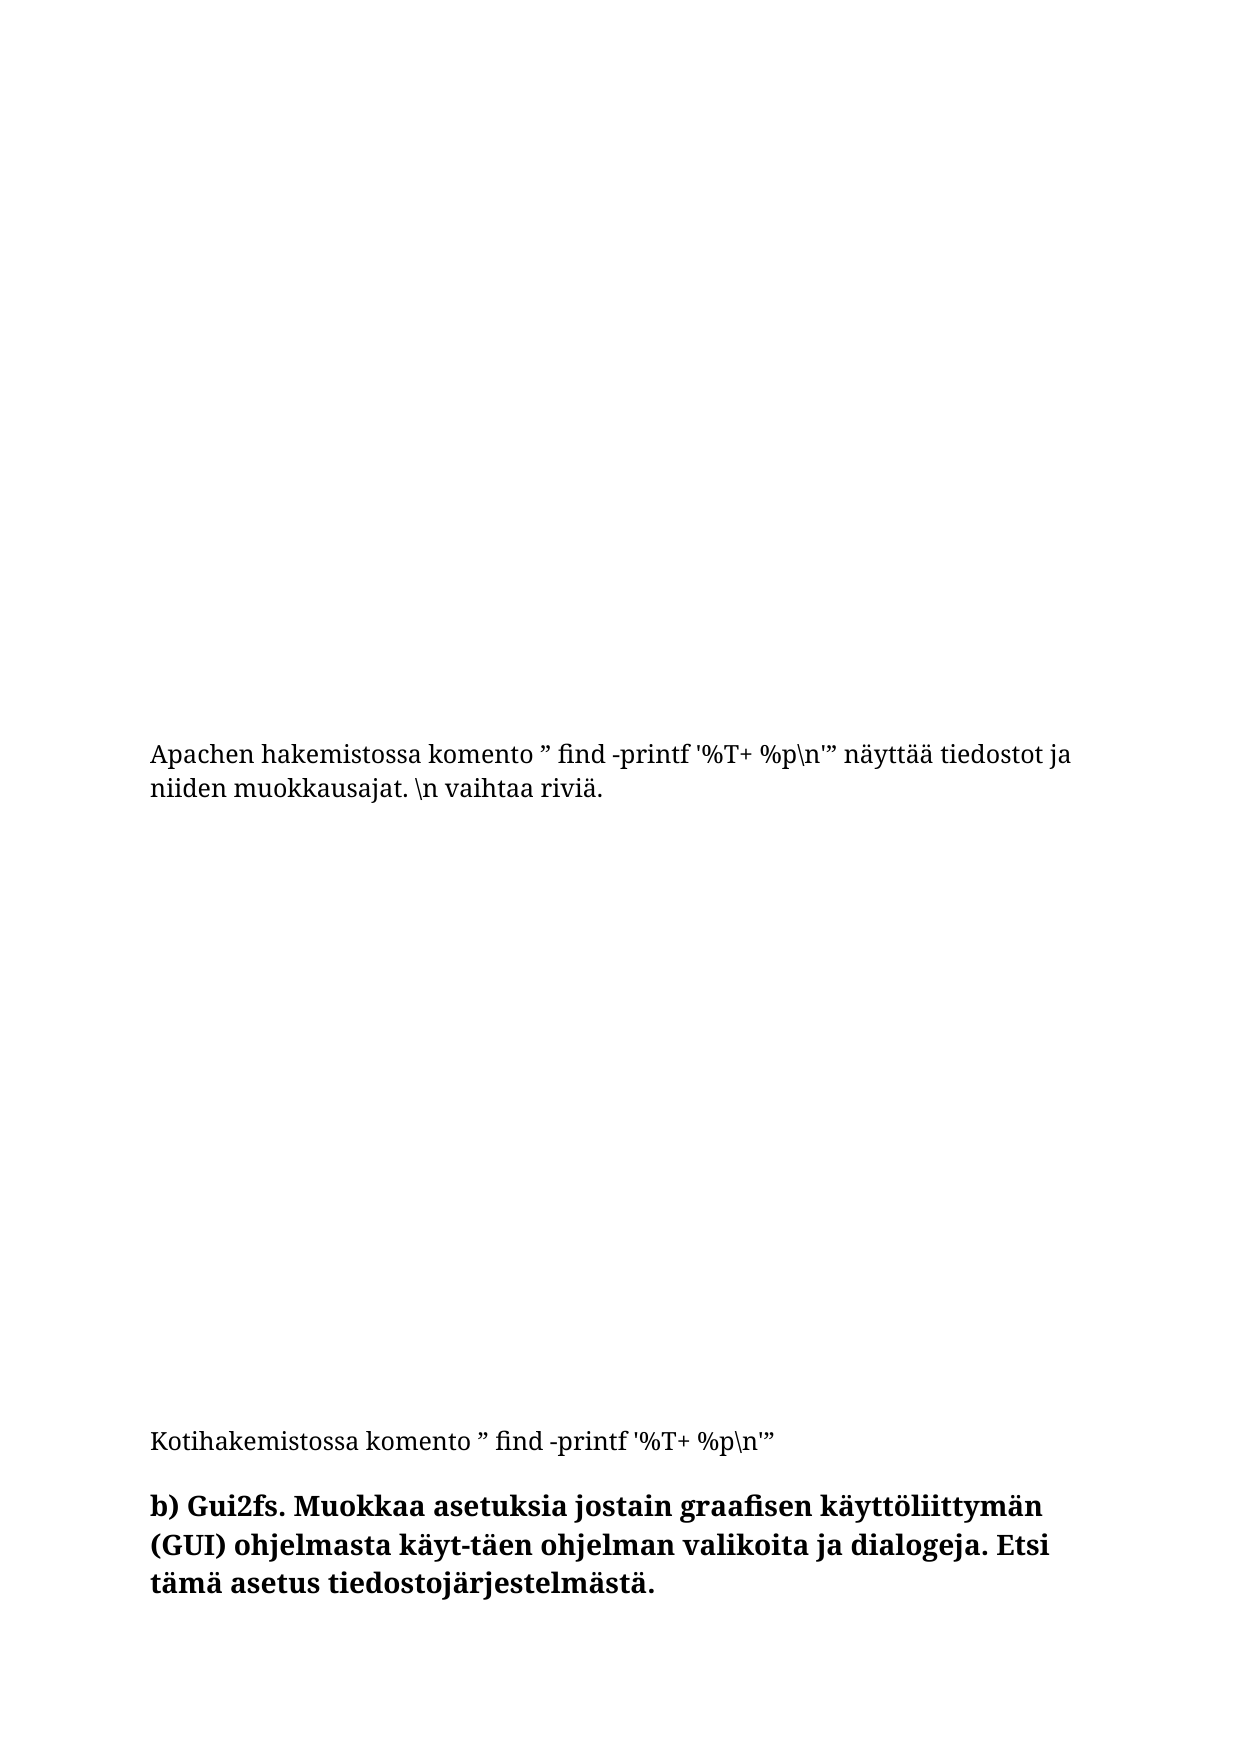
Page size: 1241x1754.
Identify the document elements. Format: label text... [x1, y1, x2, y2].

subtitle b) Gui2fs. Muokkaa asetuksia jostain graafisen käyttöliittymän (GUI) ohjelmasta käyt-täen ohjelman valikoita ja dialogeja. Etsi tämä asetus tiedostojärjestelmästä. [150, 1487, 1090, 1602]
text Kotihakemistossa komento ” find -printf '%T+ %p\n'” [150, 1423, 1090, 1457]
text Apachen hakemistossa komento ” find -printf '%T+ %p\n'” näyttää tiedostot ja niiden muokkausajat. \n vaihtaa riviä. [150, 736, 1090, 804]
